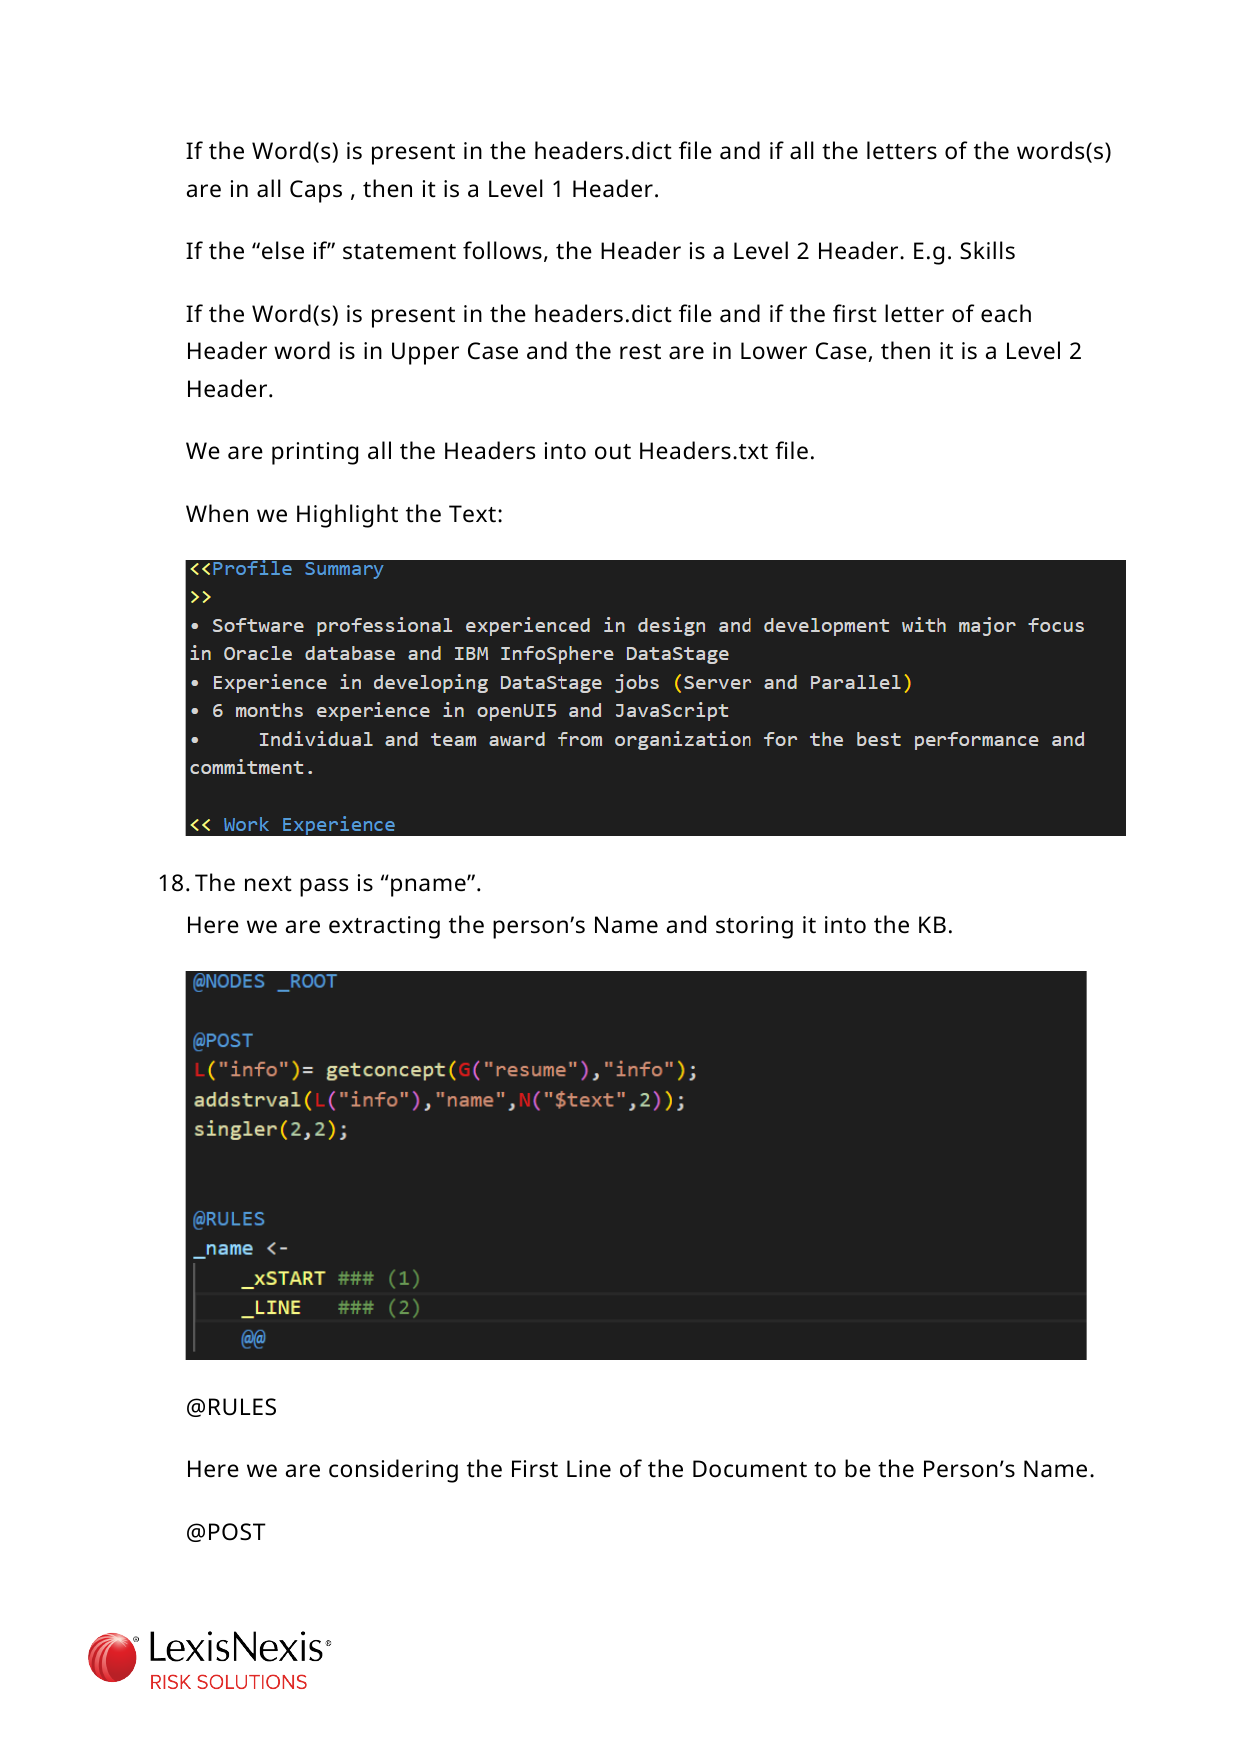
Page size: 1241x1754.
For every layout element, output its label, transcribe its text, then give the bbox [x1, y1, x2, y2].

list Here we are considering the First Line of the Document to be the Person’s Name. [186, 1453, 1120, 1485]
list @RULES [186, 1391, 1120, 1422]
picture [185, 971, 1087, 1360]
list @POST [186, 1516, 1120, 1547]
picture [78, 1624, 339, 1703]
list If the Word(s) is present in the headers.dict file and if the first letter of each Header word is in Upper Case and the rest are in Lower Case, then it is a Level 2 Header. [186, 297, 1120, 404]
list The next pass is “pname”. [157, 867, 1120, 898]
list We are printing all the Headers into out Headers.txt file. [186, 435, 1120, 466]
list When we Highlight the Text: [186, 497, 1120, 529]
list If the “else if” statement follows, the Header is a Level 2 Header. E.g. Skills [186, 235, 1120, 266]
list Here we are extracting the person’s Name and storing it into the KB. [186, 909, 1120, 940]
picture [185, 560, 1126, 836]
list If the Word(s) is present in the headers.dict file and if all the letters of the words(s) are in all Caps , then it is a Level 1 Header. [186, 135, 1120, 204]
